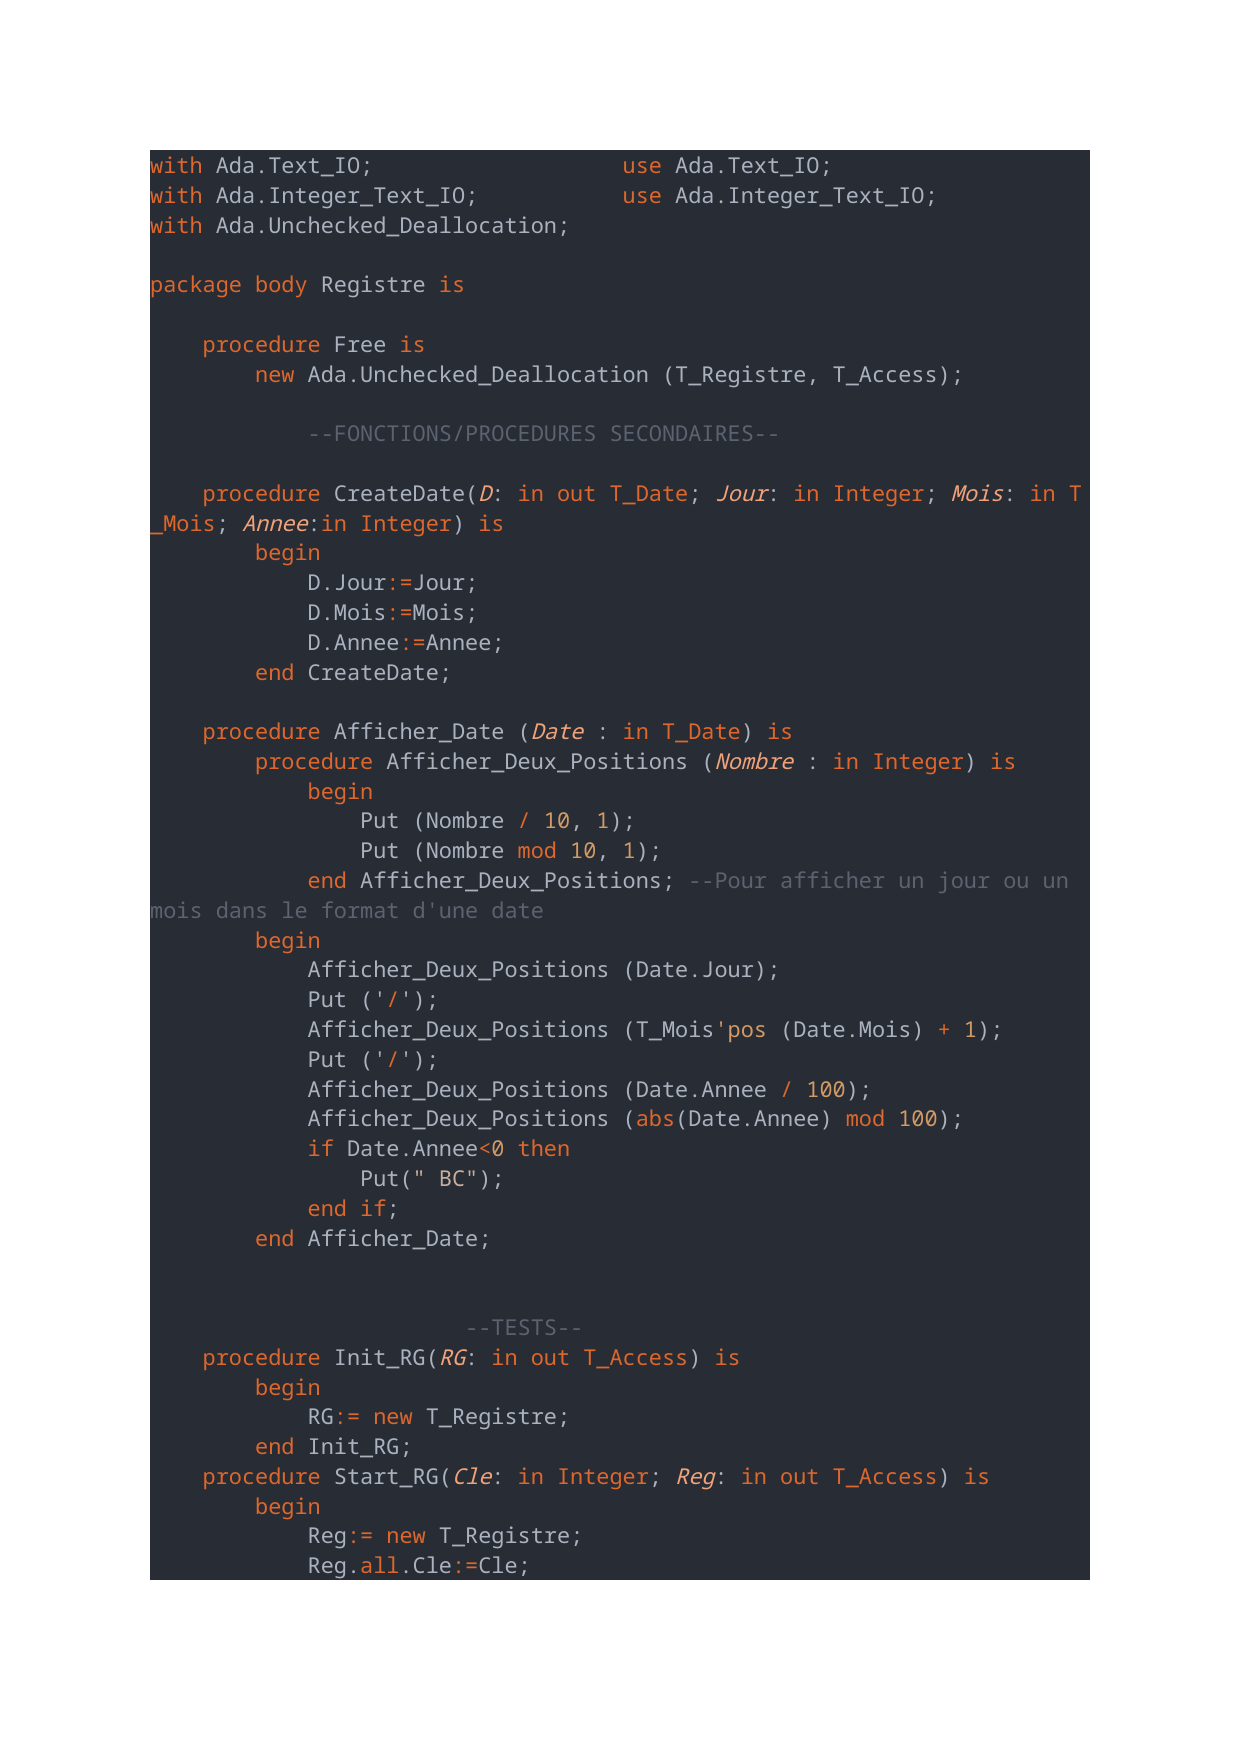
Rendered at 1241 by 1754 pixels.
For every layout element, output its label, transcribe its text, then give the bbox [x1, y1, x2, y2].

text new Ada.Unchecked_Deallocation (T_Registre, T_Access); [150, 358, 1090, 388]
text procedure Afficher_Deux_Positions (Nombre : in Integer) is [150, 746, 1090, 776]
text D.Annee:=Annee; [150, 627, 1090, 656]
text begin [150, 776, 1090, 805]
text D.Mois:=Mois; [150, 597, 1090, 627]
text procedure CreateDate(D: in out T_Date; Jour: in Integer; Mois: in T_Mois; Annee:in Integer) is [150, 478, 1090, 537]
text procedure Init_RG(RG: in out T_Access) is [150, 1342, 1090, 1371]
text D.Jour:=Jour; [150, 567, 1090, 597]
text Put (Nombre mod 10, 1); [150, 835, 1090, 865]
text end Afficher_Date; [150, 1222, 1090, 1252]
text end Init_RG; [150, 1431, 1090, 1461]
text Reg:= new T_Registre; [150, 1520, 1090, 1550]
text begin [150, 537, 1090, 567]
text Put ('/'); [150, 984, 1090, 1014]
text Put (Nombre / 10, 1); [150, 805, 1090, 835]
text with Ada.Integer_Text_IO; use Ada.Integer_Text_IO; [150, 180, 1090, 209]
text begin [150, 1371, 1090, 1401]
text --FONCTIONS/PROCEDURES SECONDAIRES-- [150, 418, 1090, 448]
text procedure Start_RG(Cle: in Integer; Reg: in out T_Access) is [150, 1461, 1090, 1491]
text Reg.all.Cle:=Cle; [150, 1550, 1090, 1580]
text Put ('/'); [150, 1044, 1090, 1073]
text Afficher_Deux_Positions (Date.Jour); [150, 954, 1090, 984]
text with Ada.Text_IO; use Ada.Text_IO; [150, 150, 1090, 180]
text package body Registre is [150, 269, 1090, 299]
text procedure Free is [150, 329, 1090, 358]
text with Ada.Unchecked_Deallocation; [150, 209, 1090, 239]
text end if; [150, 1193, 1090, 1222]
text Put(" BC"); [150, 1163, 1090, 1193]
text Afficher_Deux_Positions (Date.Annee / 100); [150, 1073, 1090, 1103]
text Afficher_Deux_Positions (T_Mois'pos (Date.Mois) + 1); [150, 1014, 1090, 1044]
text RG:= new T_Registre; [150, 1401, 1090, 1431]
text procedure Afficher_Date (Date : in T_Date) is [150, 716, 1090, 746]
text --TESTS-- [150, 1312, 1090, 1342]
text begin [150, 924, 1090, 954]
text end Afficher_Deux_Positions; --Pour afficher un jour ou un mois dans le format d'une date [150, 865, 1090, 924]
text end CreateDate; [150, 656, 1090, 686]
text if Date.Annee<0 then [150, 1133, 1090, 1163]
text Afficher_Deux_Positions (abs(Date.Annee) mod 100); [150, 1103, 1090, 1133]
text begin [150, 1491, 1090, 1520]
